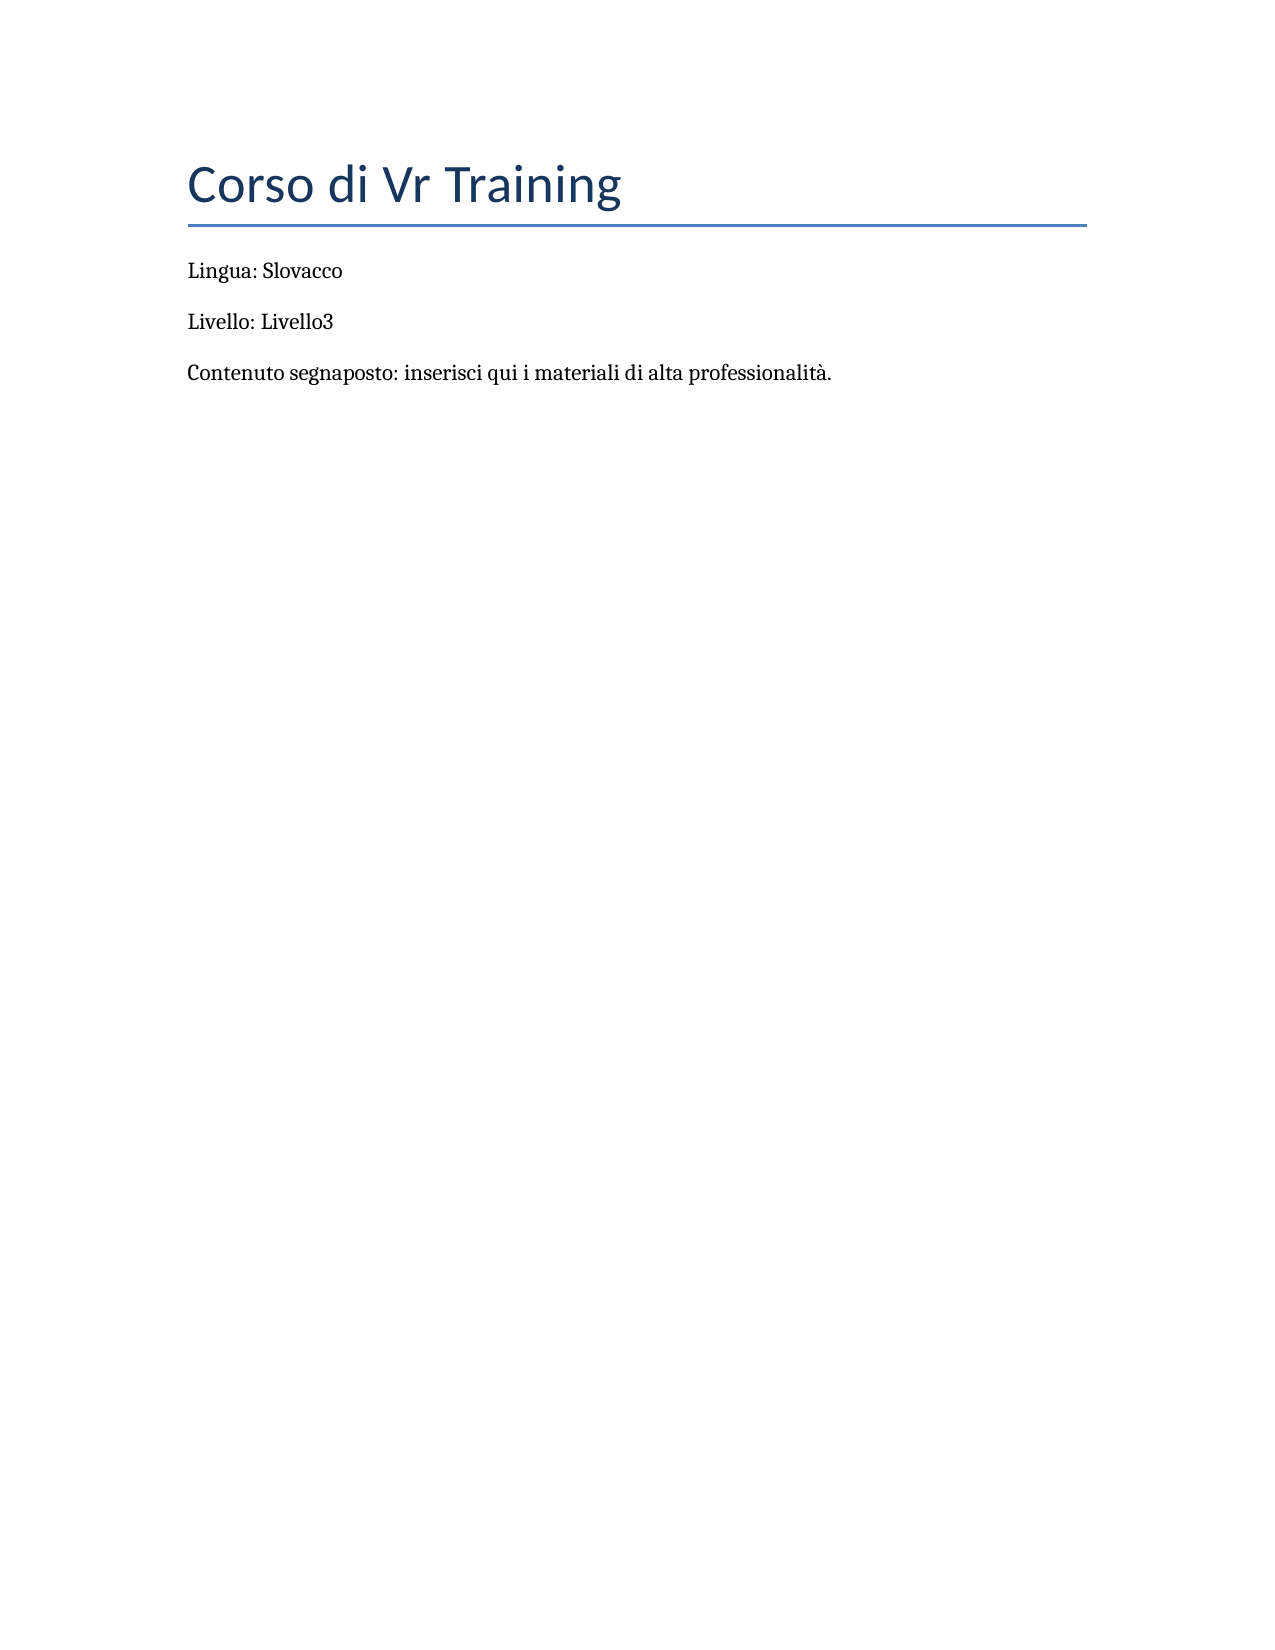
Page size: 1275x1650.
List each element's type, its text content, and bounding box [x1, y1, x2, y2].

text Contenuto segnaposto: inserisci qui i materiali di alta professionalità. [187, 360, 1087, 386]
title Corso di Vr Training [187, 150, 1087, 227]
text Livello: Livello3 [187, 309, 1087, 335]
text Lingua: Slovacco [187, 258, 1087, 284]
